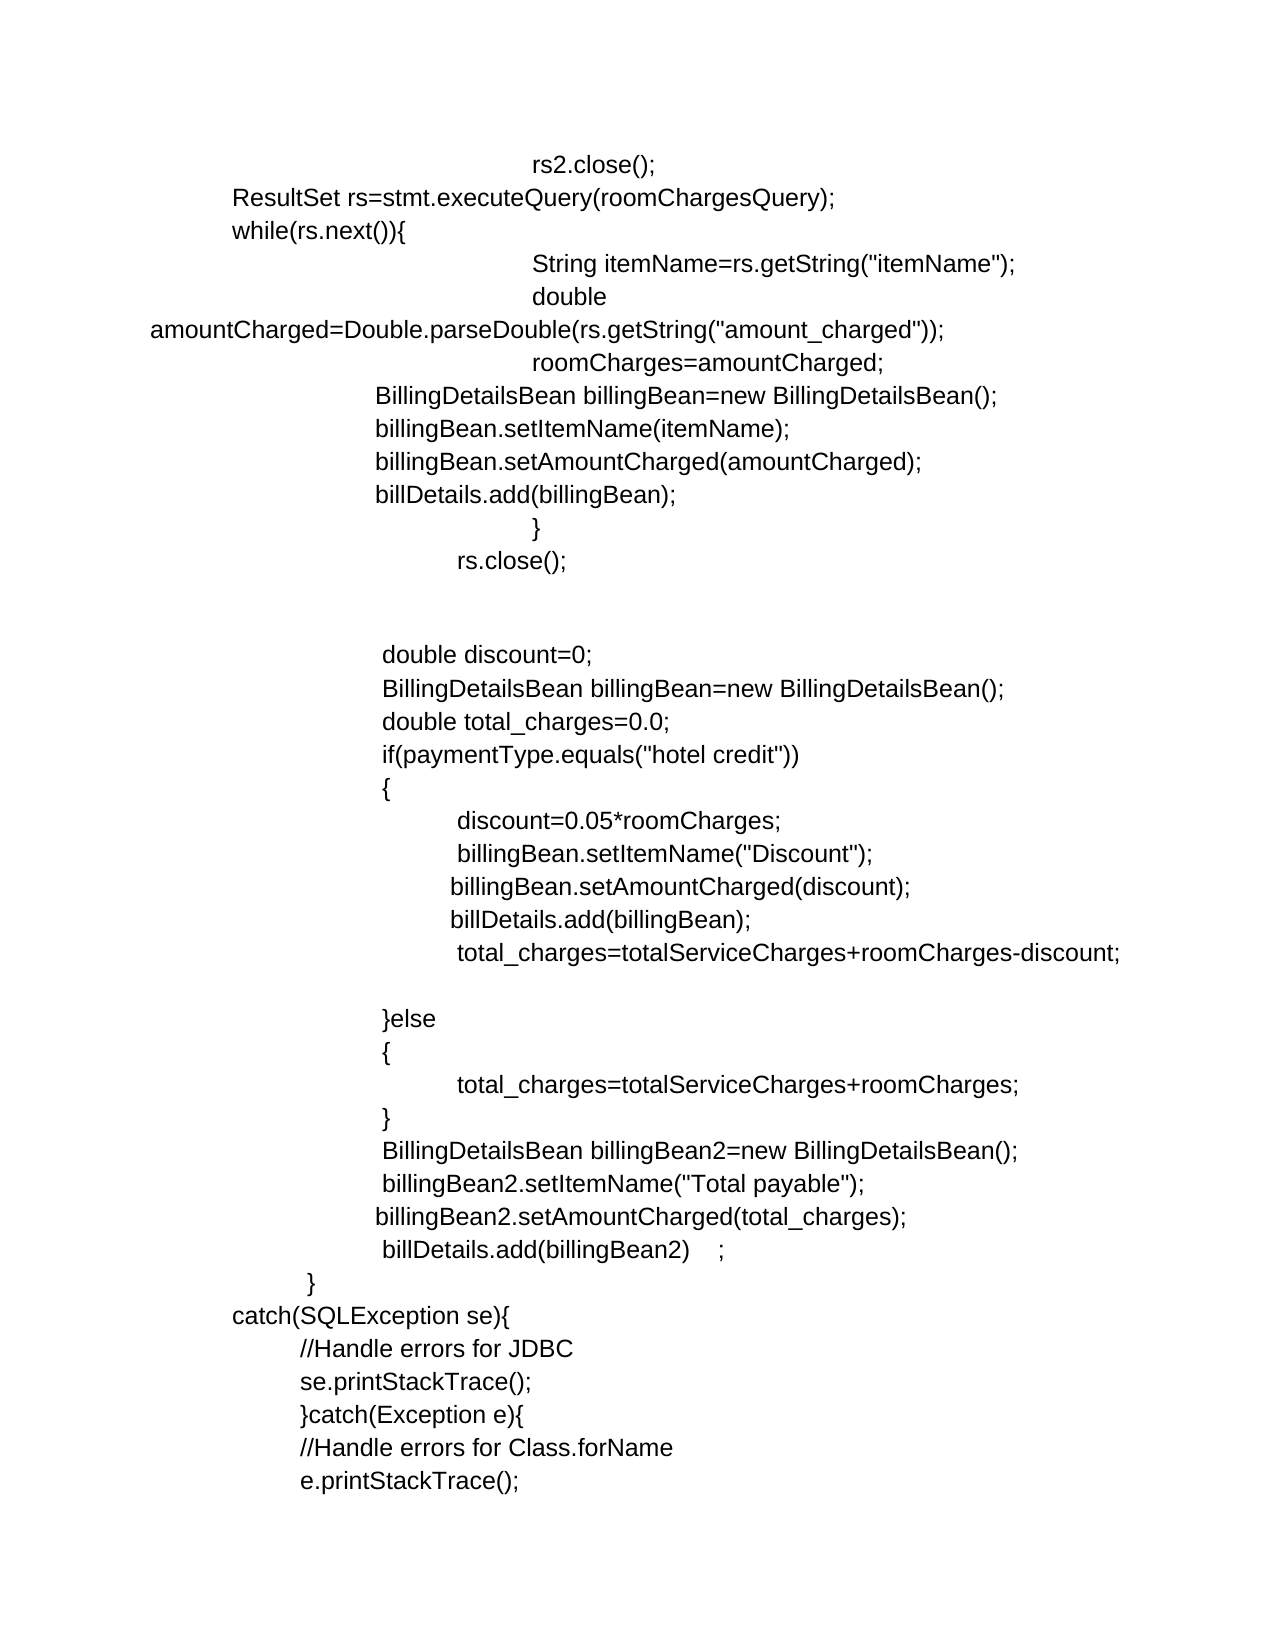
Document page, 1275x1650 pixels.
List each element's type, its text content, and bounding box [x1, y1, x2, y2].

text billingBean.setItemName("Discount"); [150, 839, 1125, 867]
text }else [150, 1004, 1125, 1032]
text roomCharges=amountCharged; [150, 348, 1125, 377]
text e.printStackTrace(); [150, 1466, 1125, 1495]
text billDetails.add(billingBean); [150, 905, 1125, 933]
text ResultSet rs=stmt.executeQuery(roomChargesQuery); [150, 183, 1125, 212]
text billDetails.add(billingBean); [150, 480, 1125, 509]
text discount=0.05*roomCharges; [150, 806, 1125, 834]
text } [150, 1103, 1125, 1132]
text billingBean.setItemName(itemName); [150, 414, 1125, 443]
text double total_charges=0.0; [150, 707, 1125, 735]
text BillingDetailsBean billingBean=new BillingDetailsBean(); [150, 673, 1125, 702]
text billDetails.add(billingBean2) ; [150, 1235, 1125, 1264]
text }catch(Exception e){ [150, 1400, 1125, 1429]
text String itemName=rs.getString("itemName"); [150, 249, 1125, 278]
text billingBean2.setAmountCharged(total_charges); [150, 1202, 1125, 1231]
text rs.close(); [150, 546, 1125, 575]
text double amountCharged=Double.parseDouble(rs.getString("amount_charged")); [150, 282, 1125, 344]
text { [150, 1037, 1125, 1066]
text //Handle errors for JDBC [150, 1334, 1125, 1363]
text BillingDetailsBean billingBean2=new BillingDetailsBean(); [150, 1136, 1125, 1164]
text } [150, 1268, 1125, 1297]
text se.printStackTrace(); [150, 1367, 1125, 1396]
text //Handle errors for Class.forName [150, 1433, 1125, 1462]
text if(paymentType.equals("hotel credit")) [150, 739, 1125, 768]
text billingBean.setAmountCharged(amountCharged); [150, 447, 1125, 476]
text rs2.close(); [150, 150, 1125, 179]
text } [150, 513, 1125, 542]
text billingBean.setAmountCharged(discount); [150, 872, 1125, 900]
text catch(SQLException se){ [150, 1301, 1125, 1330]
text { [150, 773, 1125, 801]
text billingBean2.setItemName("Total payable"); [150, 1169, 1125, 1198]
text total_charges=totalServiceCharges+roomCharges-discount; [150, 938, 1125, 966]
text while(rs.next()){ [150, 216, 1125, 245]
text BillingDetailsBean billingBean=new BillingDetailsBean(); [150, 381, 1125, 410]
text total_charges=totalServiceCharges+roomCharges; [150, 1070, 1125, 1098]
text double discount=0; [150, 641, 1125, 669]
